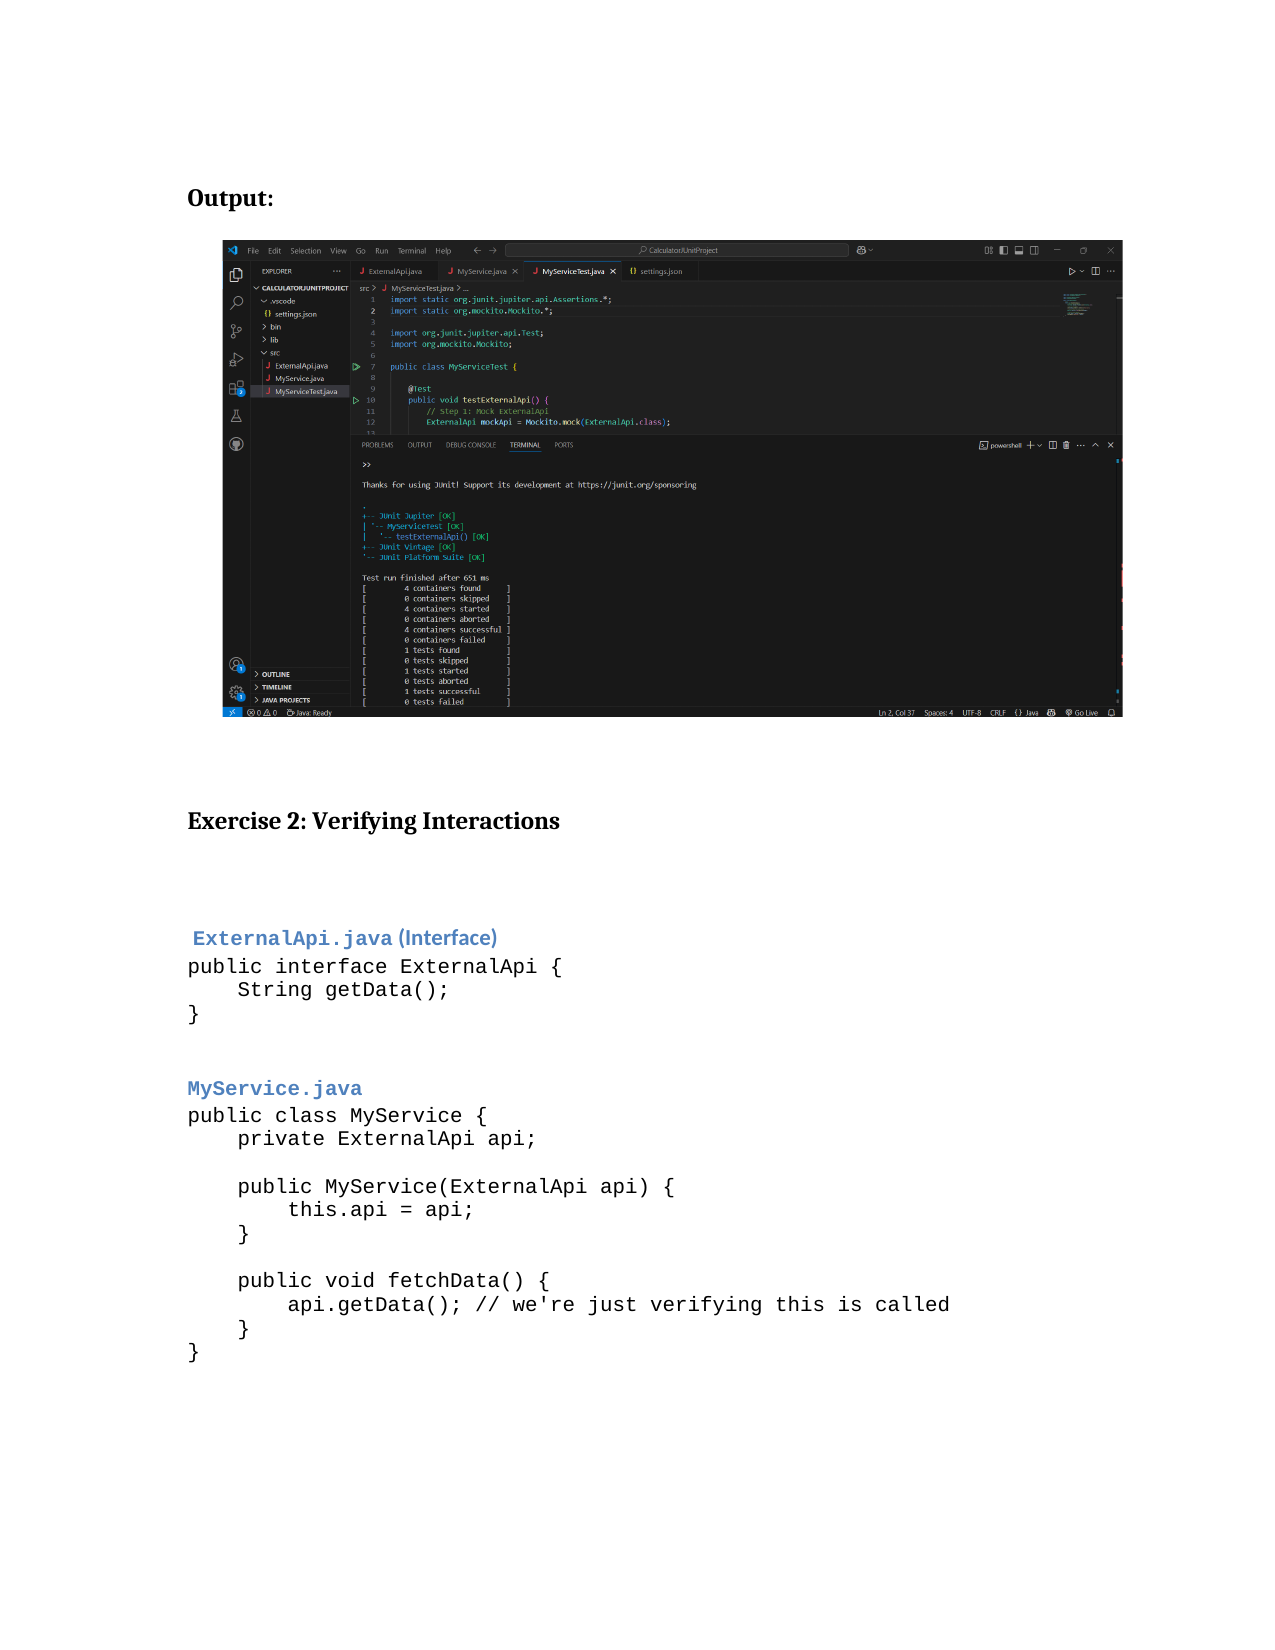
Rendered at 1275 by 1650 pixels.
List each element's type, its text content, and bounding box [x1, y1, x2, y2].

text api.getData(); // we're just verifying this is called [187, 1294, 1087, 1318]
subtitle ExternalApi.java (Interface) [187, 923, 1087, 951]
text Output: [187, 183, 1087, 212]
text public interface ExternalApi { [187, 956, 1087, 979]
text } [187, 1341, 1087, 1365]
text this.api = api; [187, 1199, 1087, 1223]
text public class MyService { [187, 1105, 1087, 1128]
text } [187, 1318, 1087, 1341]
text private ExternalApi api; [187, 1128, 1087, 1152]
text Exercise 2: Verifying Interactions [187, 807, 1087, 836]
subtitle MyService.java [187, 1078, 1087, 1101]
text } [187, 1003, 1087, 1027]
text String getData(); [187, 979, 1087, 1003]
text } [187, 1223, 1087, 1247]
text public void fetchData() { [187, 1270, 1087, 1294]
picture [222, 240, 1123, 717]
text public MyService(ExternalApi api) { [187, 1176, 1087, 1199]
